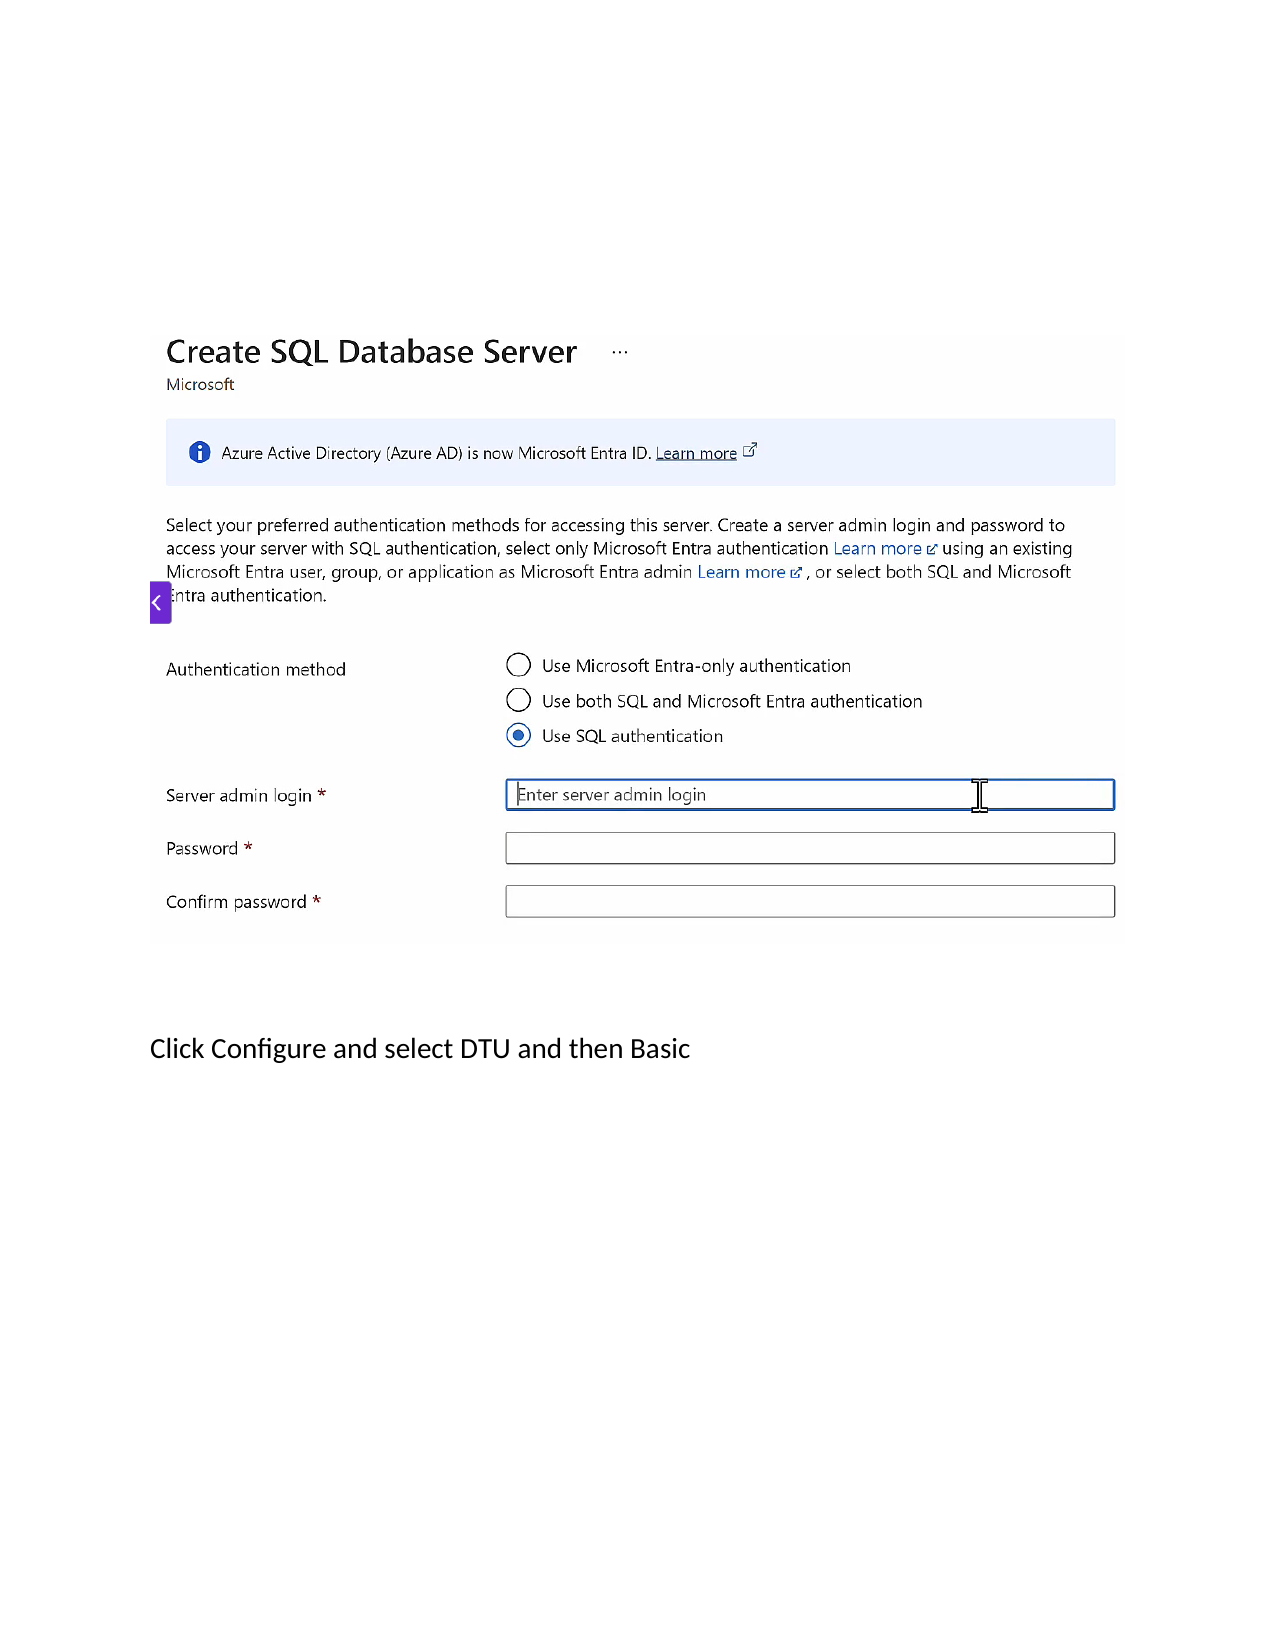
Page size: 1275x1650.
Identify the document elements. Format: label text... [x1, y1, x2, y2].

text Click Configure and select DTU and then Basic [150, 1031, 1125, 1066]
picture [150, 335, 1125, 944]
